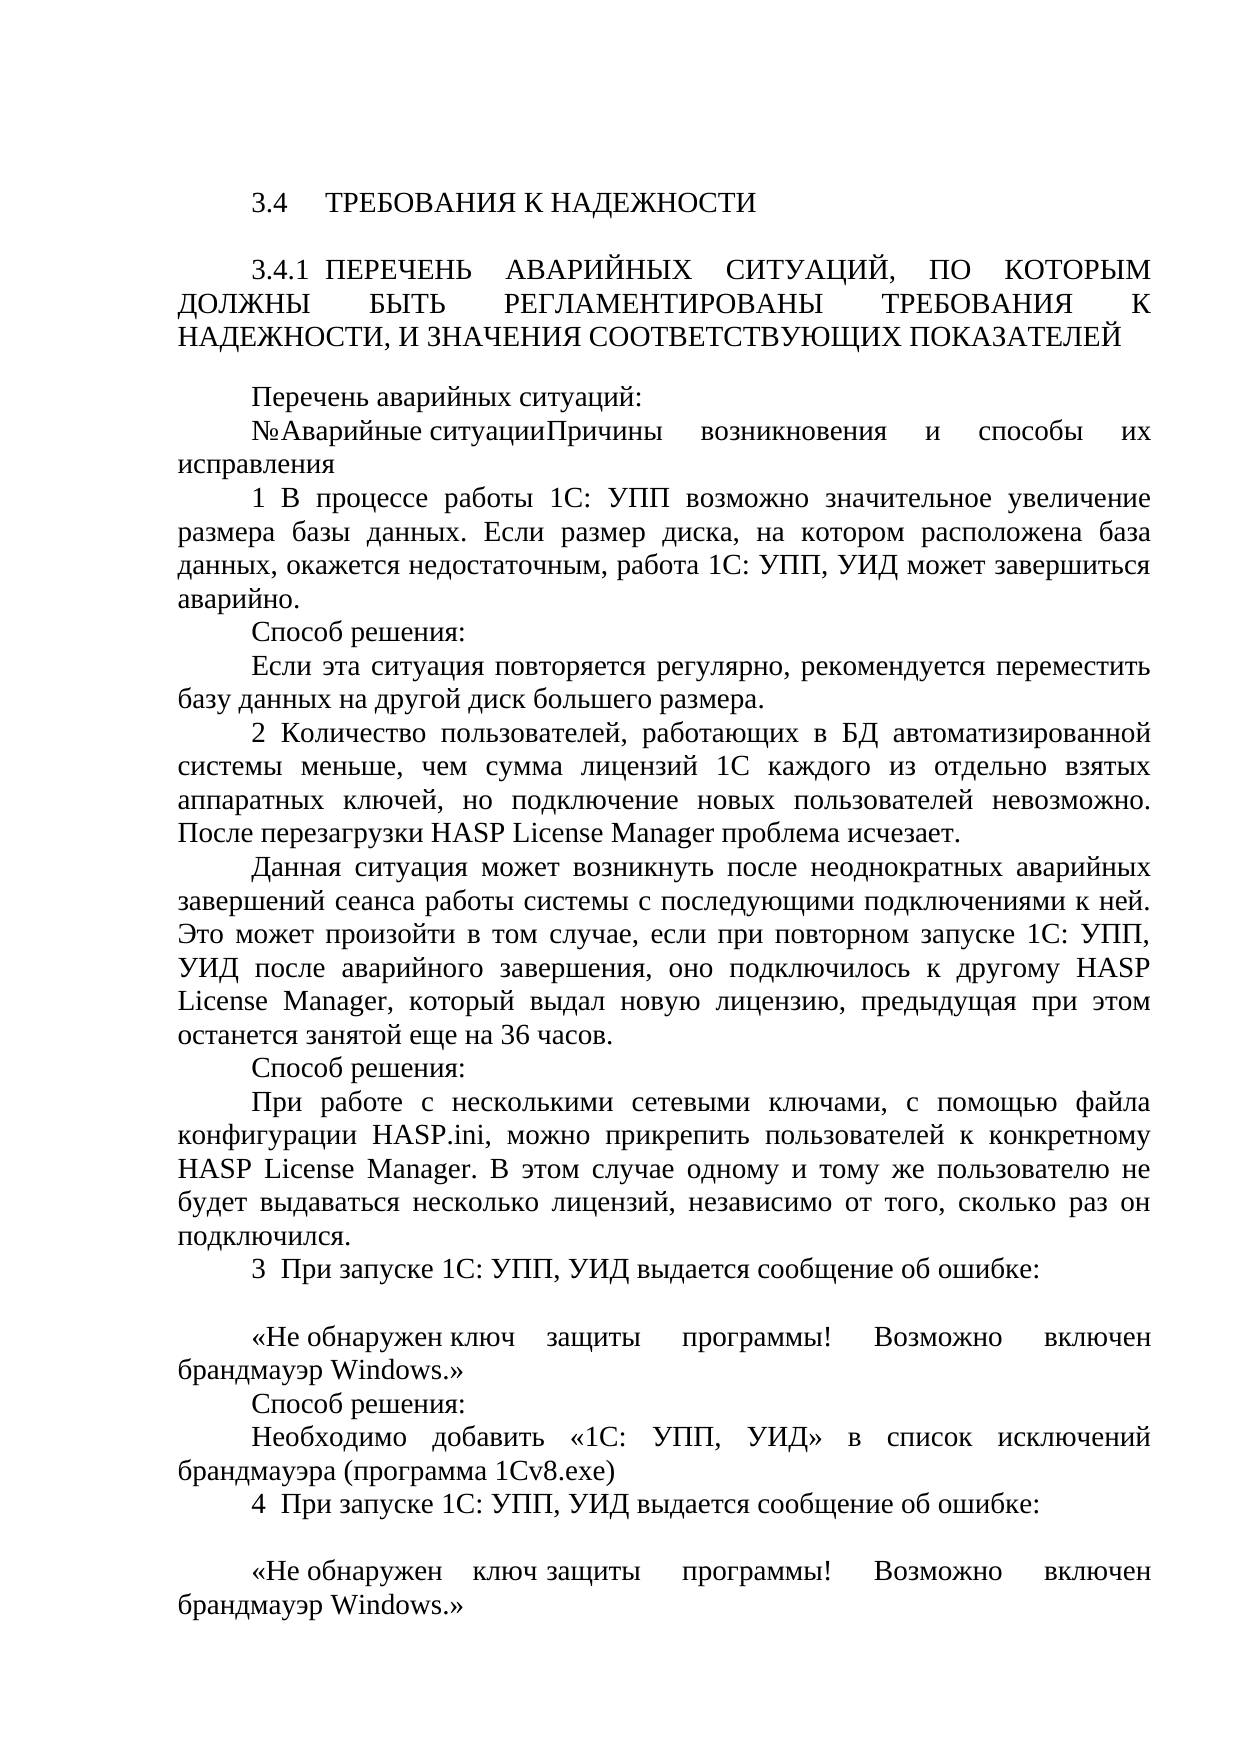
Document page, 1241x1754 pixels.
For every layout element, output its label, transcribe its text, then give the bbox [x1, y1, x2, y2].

list Если эта ситуация повторяется регулярно, рекомендуется переместить базу данных на другой диск большего размера. [177, 648, 1152, 715]
list 2 Количество пользователей, работающих в БД автоматизированной системы меньше, чем сумма лицензий 1С каждого из отдельно взятых аппаратных ключей, но подключение новых пользователей невозможно. После перезагрузки HASP License Manager проблема исчезает. [177, 715, 1152, 849]
list «Не обнаружен ключ защиты программы! Возможно включен брандмауэр Windows.» [177, 1319, 1152, 1386]
list «Не обнаружен ключ защиты программы! Возможно включен брандмауэр Windows.» [177, 1553, 1152, 1621]
list 3.4.1 ПЕРЕЧЕНЬ АВАРИЙНЫХ СИТУАЦИЙ, ПО КОТОРЫМ ДОЛЖНЫ БЫТЬ РЕГЛАМЕНТИРОВАНЫ ТРЕБОВАНИЯ К НАДЕЖНОСТИ, И ЗНАЧЕНИЯ СООТВЕТСТВУЮЩИХ ПОКАЗАТЕЛЕЙ [177, 252, 1152, 353]
list 3 При запуске 1С: УПП, УИД выдается сообщение об ошибке: [177, 1252, 1152, 1285]
list При работе с несколькими сетевыми ключами, с помощью файла конфигурации HASP.ini, можно прикрепить пользователей к конкретному HASP License Manager. В этом случае одному и тому же пользователю не будет выдаваться несколько лицензий, независимо от того, сколько раз он подключился. [177, 1084, 1152, 1252]
list Способ решения: [177, 614, 1152, 648]
list Перечень аварийных ситуаций: [177, 379, 1152, 413]
list Способ решения: [177, 1386, 1152, 1419]
list Способ решения: [177, 1050, 1152, 1084]
list № Аварийные ситуации Причины возникновения и способы их исправления [177, 413, 1152, 480]
list 1 В процессе работы 1С: УПП возможно значительное увеличение размера базы данных. Если размер диска, на котором расположена база данных, окажется недостаточным, работа 1С: УПП, УИД может завершиться аварийно. [177, 480, 1152, 614]
list Необходимо добавить «1С: УПП, УИД» в список исключений брандмауэра (программа 1Cv8.exe) [177, 1419, 1152, 1486]
list Данная ситуация может возникнуть после неоднократных аварийных завершений сеанса работы системы с последующими подключениями к ней. Это может произойти в том случае, если при повторном запуске 1С: УПП, УИД после аварийного завершения, оно подключилось к другому HASP License Manager, который выдал новую лицензию, предыдущая при этом останется занятой еще на 36 часов. [177, 849, 1152, 1050]
list 4 При запуске 1С: УПП, УИД выдается сообщение об ошибке: [177, 1486, 1152, 1520]
list 3.4 ТРЕБОВАНИЯ К НАДЕЖНОСТИ [177, 185, 1152, 219]
